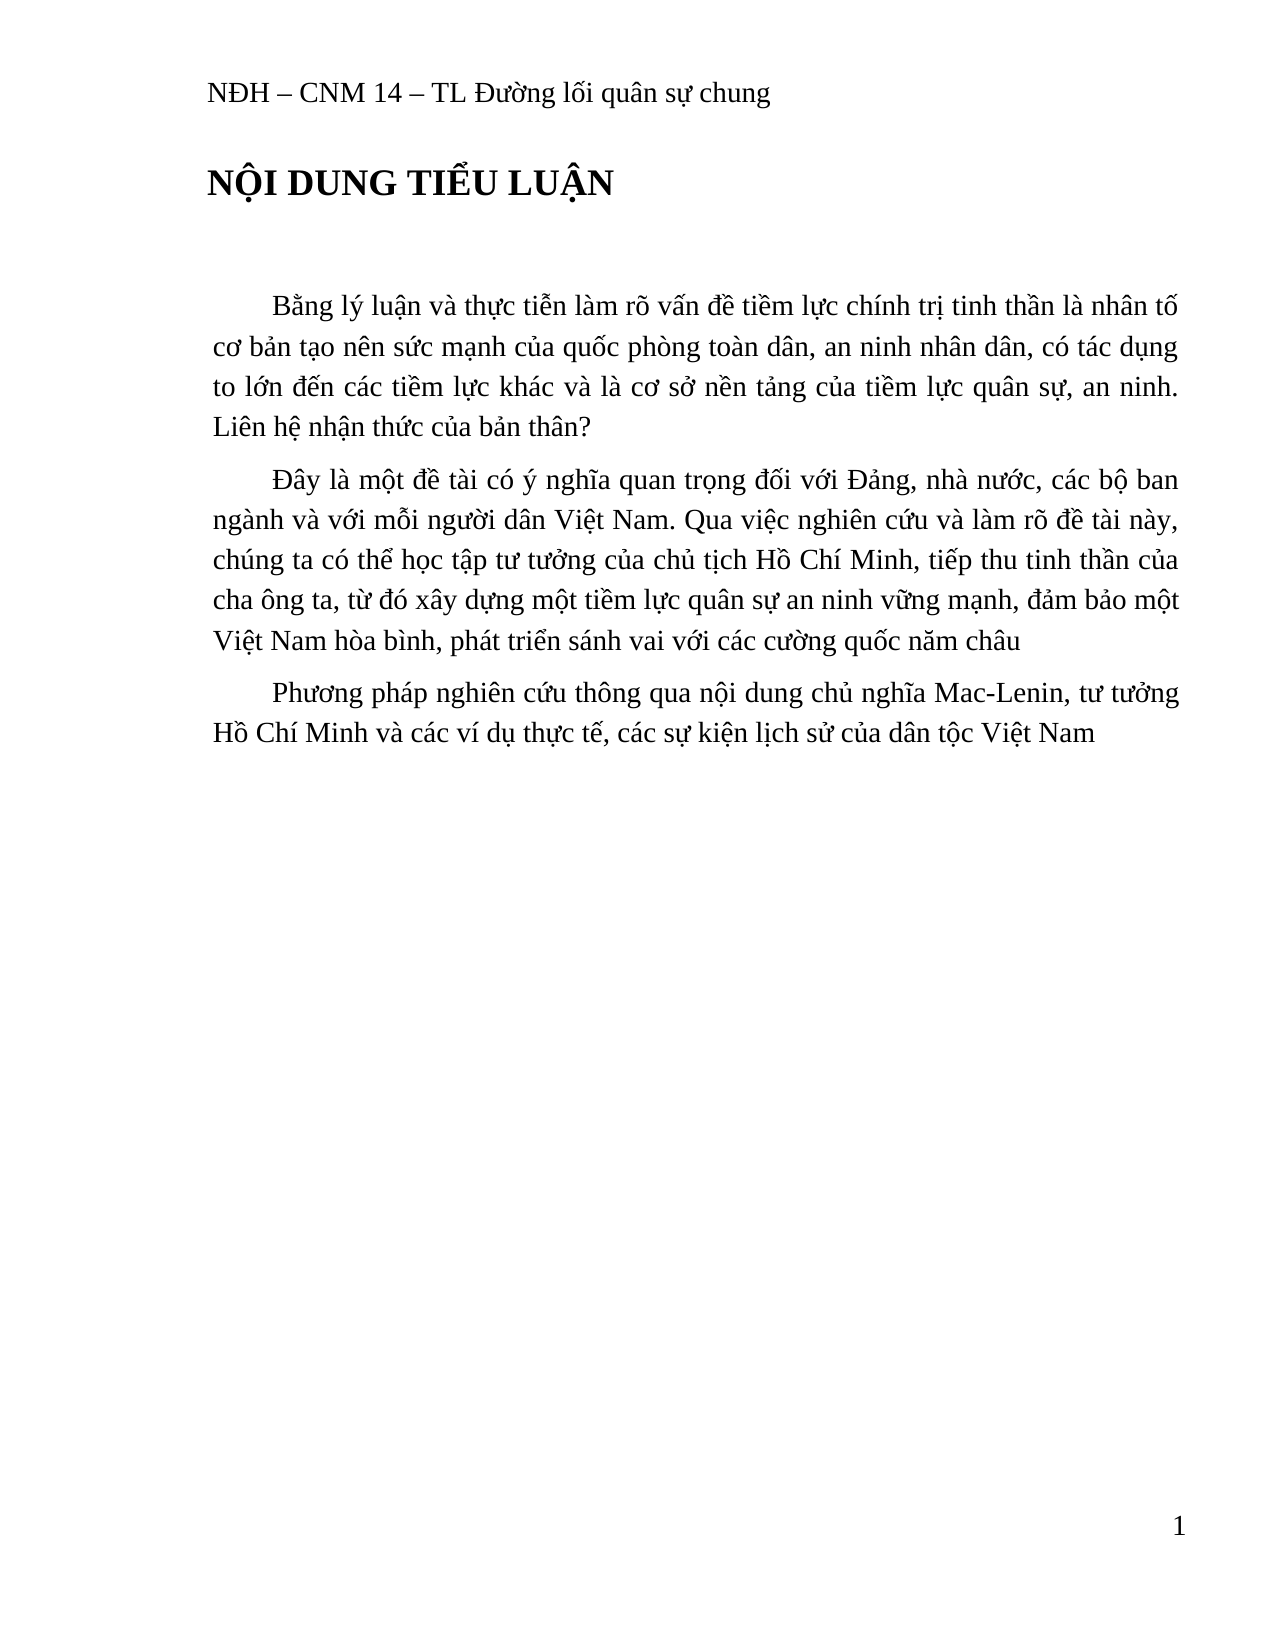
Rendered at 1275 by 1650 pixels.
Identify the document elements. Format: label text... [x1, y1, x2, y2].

text Phương pháp nghiên cứu thông qua nội dung chủ nghĩa Mac-Lenin, tư tưởng Hồ Chí Minh và các ví dụ thực tế, các sự kiện lịch sử của dân tộc Việt Nam [213, 675, 1180, 749]
text NỘI DUNG TIỂU LUẬN [207, 160, 1180, 203]
text Bằng lý luận và thực tiễn làm rõ vấn đề tiềm lực chính trị tinh thần là nhân tố cơ bản tạo nên sức mạnh của quốc phòng toàn dân, an ninh nhân dân, có tác dụng to lớn đến các tiềm lực khác và là cơ sở nền tảng của tiềm lực quân sự, an ninh. Liên hệ nhận thức của bản thân? [213, 288, 1180, 443]
text Đây là một đề tài có ý nghĩa quan trọng đối với Đảng, nhà nước, các bộ ban ngành và với mỗi người dân Việt Nam. Qua việc nghiên cứu và làm rõ đề tài này, chúng ta có thể học tập tư tưởng của chủ tịch Hồ Chí Minh, tiếp thu tinh thần của cha ông ta, từ đó xây dựng một tiềm lực quân sự an ninh vững mạnh, đảm bảo một Việt Nam hòa bình, phát triển sánh vai với các cường quốc năm châu [213, 462, 1180, 656]
